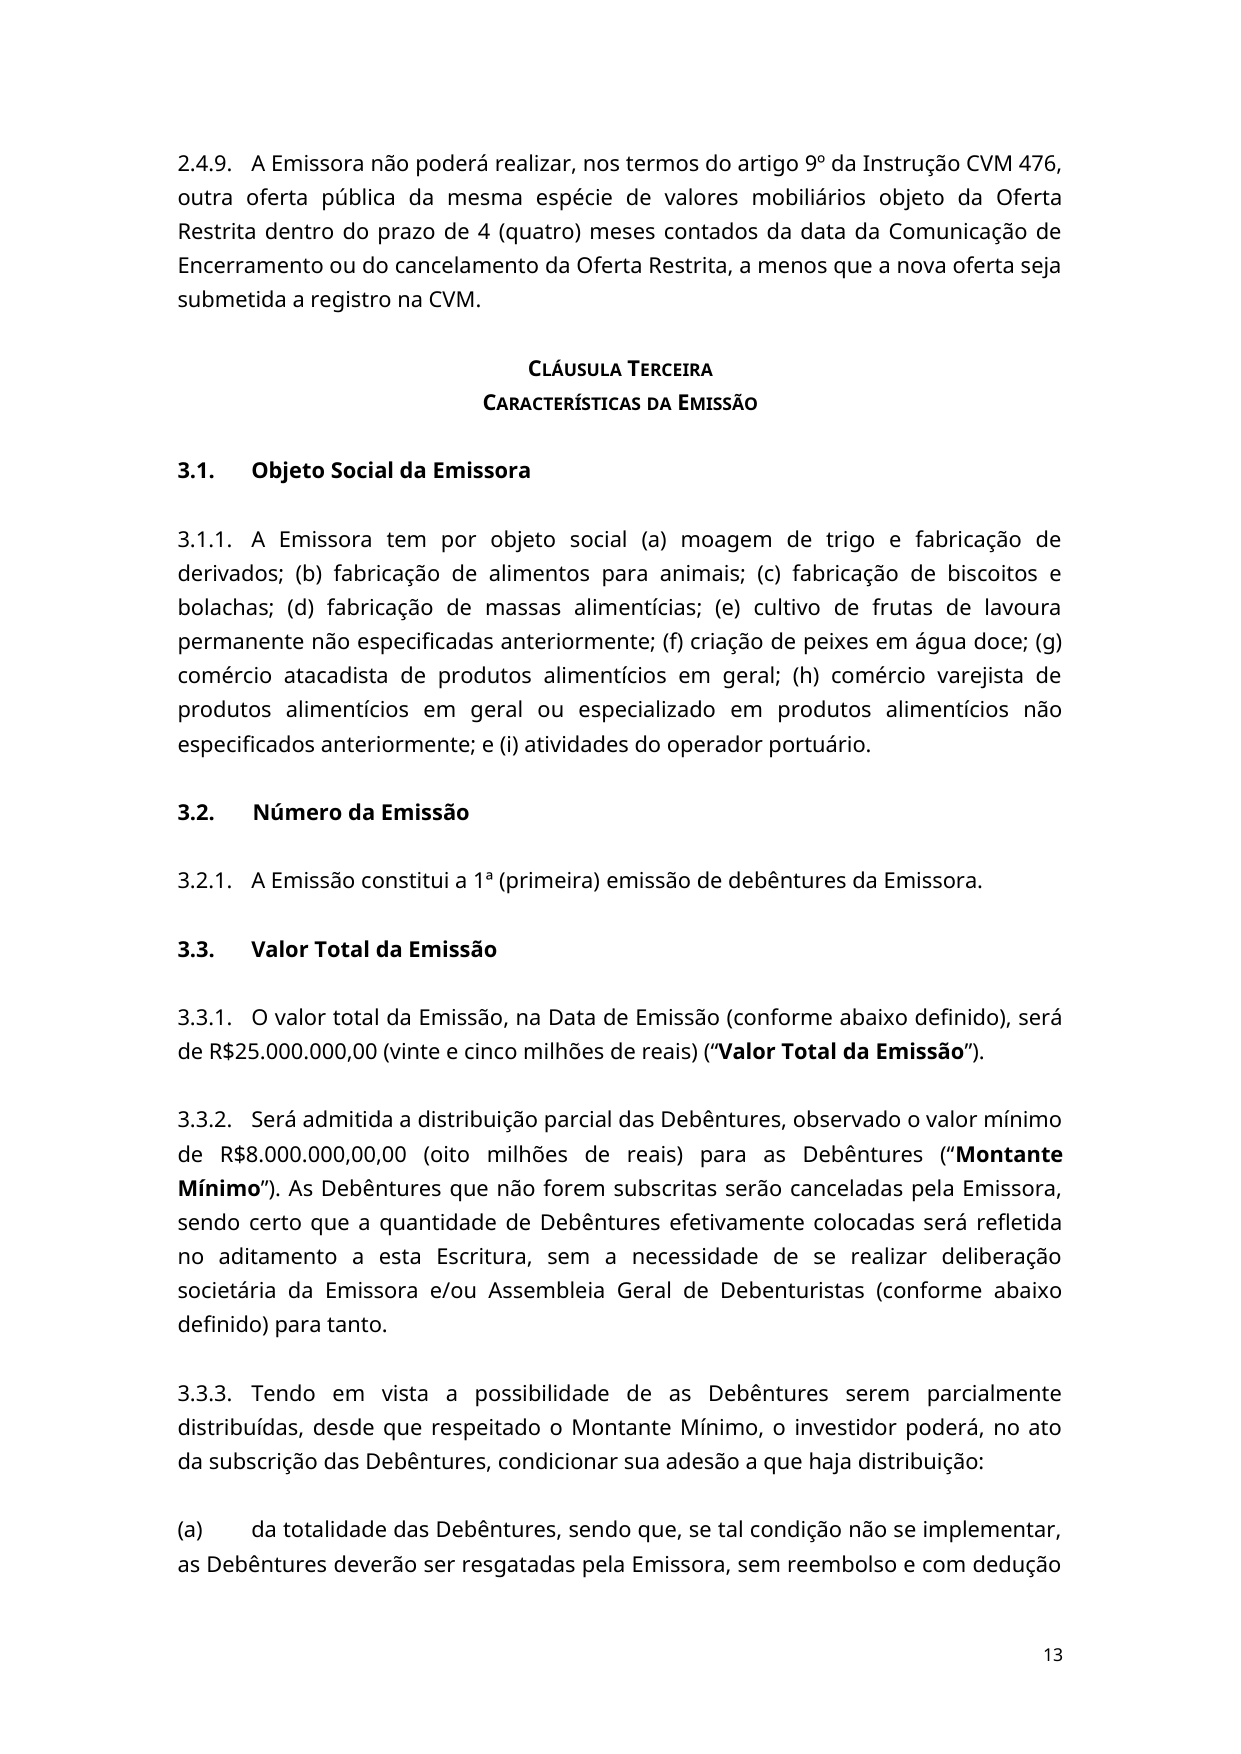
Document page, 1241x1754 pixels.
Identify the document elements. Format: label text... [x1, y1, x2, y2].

list A Emissora tem por objeto social (a) moagem de trigo e fabricação de derivados; (b) fabricação de alimentos para animais; (c) fabricação de biscoitos e bolachas; (d) fabricação de massas alimentícias; (e) cultivo de frutas de lavoura permanente não especificadas anteriormente; (f) criação de peixes em água doce; (g) comércio atacadista de produtos alimentícios em geral; (h) comércio varejista de produtos alimentícios em geral ou especializado em produtos alimentícios não especificados anteriormente; e (i) atividades do operador portuário. [177, 523, 1063, 758]
text Cláusula Terceira [177, 353, 1063, 382]
list Objeto Social da Emissora [177, 455, 1063, 485]
list Será admitida a distribuição parcial das Debêntures, observado o valor mínimo de R$8.000.000,00,00 (oito milhões de reais) para as Debêntures (“Montante Mínimo”). As Debêntures que não forem subscritas serão canceladas pela Emissora, sendo certo que a quantidade de Debêntures efetivamente colocadas será refletida no aditamento a esta Escritura, sem a necessidade de se realizar deliberação societária da Emissora e/ou Assembleia Geral de Debenturistas (conforme abaixo definido) para tanto. [177, 1104, 1063, 1339]
list O valor total da Emissão, na Data de Emissão (conforme abaixo definido), será de R$25.000.000,00 (vinte e cinco milhões de reais) (“Valor Total da Emissão”). [177, 1002, 1063, 1066]
list A Emissora não poderá realizar, nos termos do artigo 9º da Instrução CVM 476, outra oferta pública da mesma espécie de valores mobiliários objeto da Oferta Restrita dentro do prazo de 4 (quatro) meses contados da data da Comunicação de Encerramento ou do cancelamento da Oferta Restrita, a menos que a nova oferta seja submetida a registro na CVM. [177, 148, 1063, 314]
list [177, 1514, 1063, 1578]
text Características da Emissão [177, 387, 1063, 417]
list A Emissão constitui a 1ª (primeira) emissão de debêntures da Emissora. [177, 865, 1063, 895]
list Tendo em vista a possibilidade de as Debêntures serem parcialmente distribuídas, desde que respeitado o Montante Mínimo, o investidor poderá, no ato da subscrição das Debêntures, condicionar sua adesão a que haja distribuição: [177, 1378, 1063, 1476]
list Número da Emissão [177, 797, 1063, 827]
list Valor Total da Emissão [177, 933, 1063, 963]
